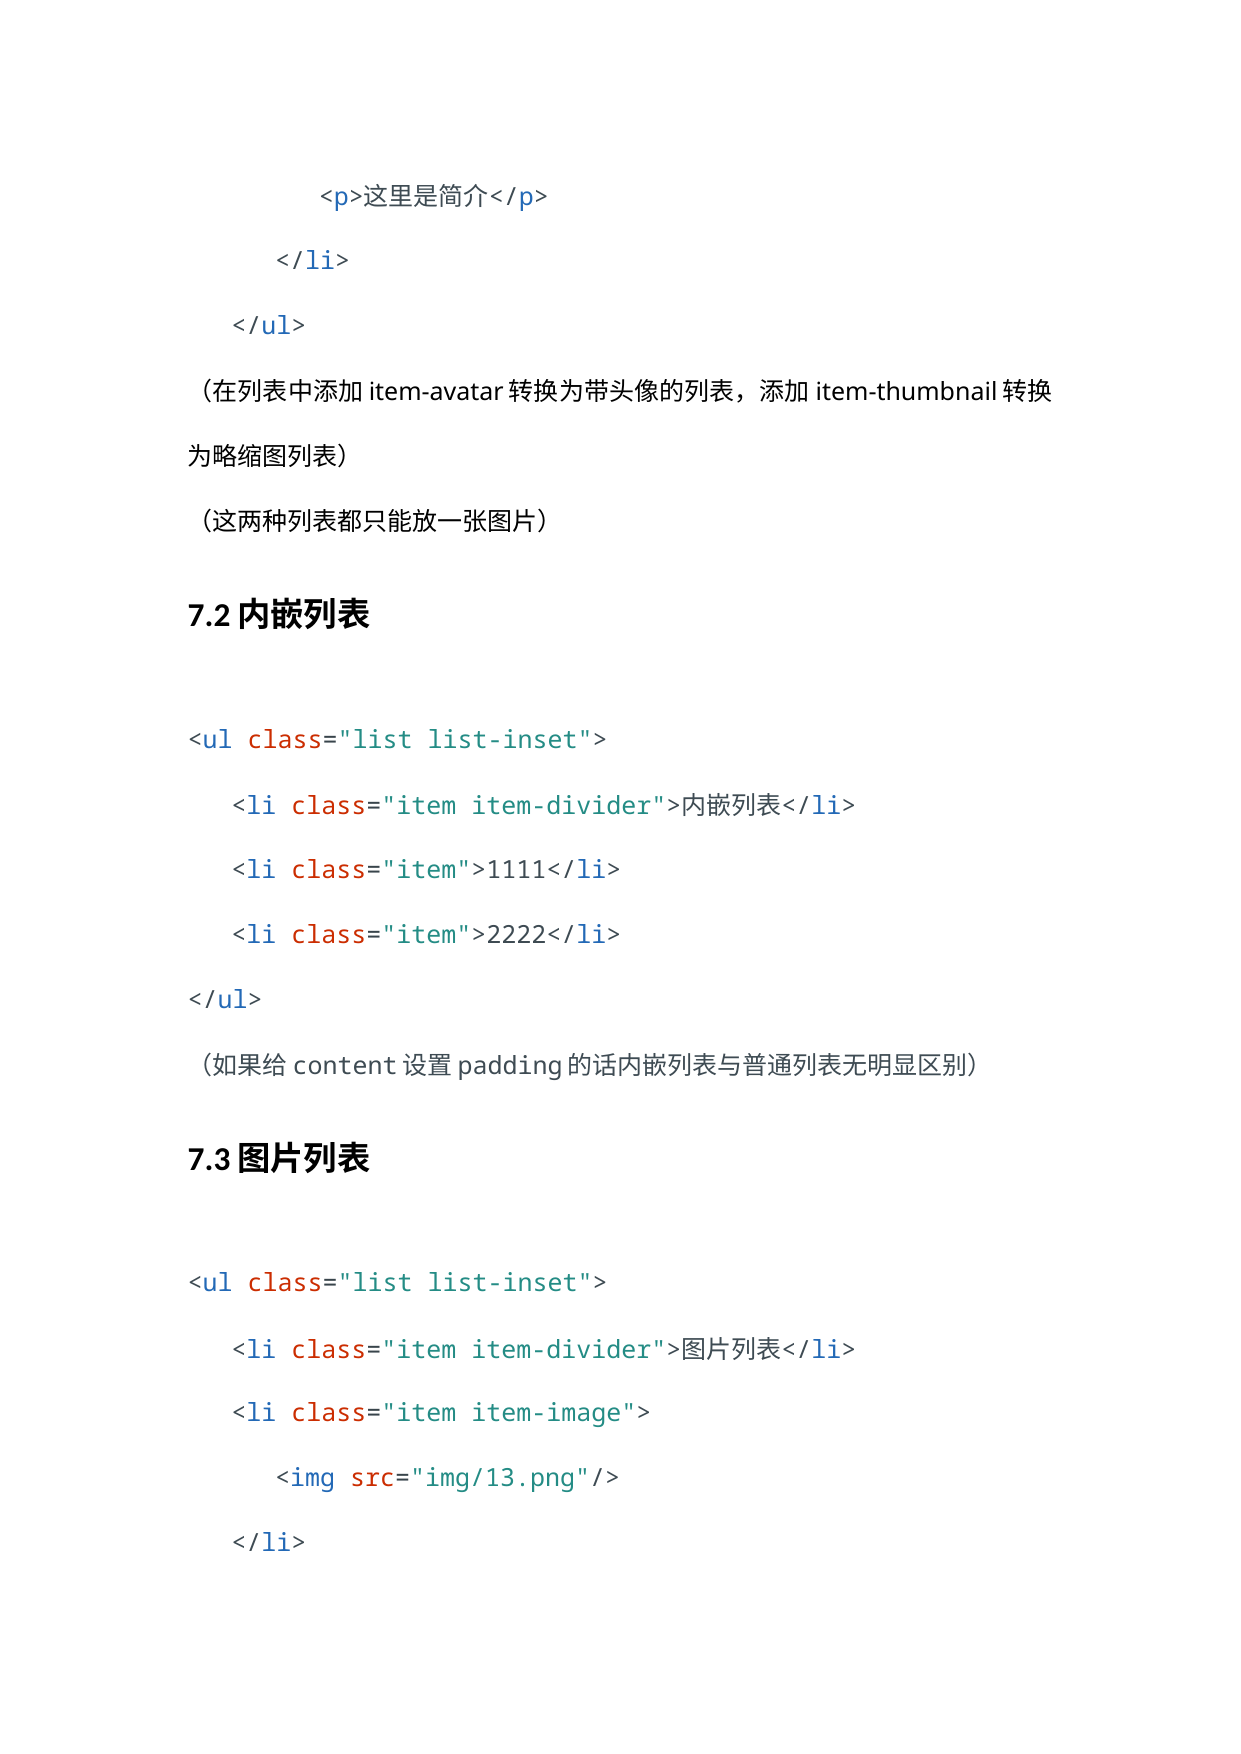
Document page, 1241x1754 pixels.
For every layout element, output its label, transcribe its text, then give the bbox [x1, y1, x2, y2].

text </ul> [187, 292, 1053, 357]
subtitle 7.3图片列表 [187, 1123, 1053, 1188]
list （这两种列表都只能放一张图片） [187, 487, 1053, 552]
list （如果给content设置padding的话内嵌列表与普通列表无明显区别） [187, 1031, 1053, 1096]
text <ul class="list list-inset"> [187, 706, 1053, 771]
list </ul> [187, 966, 1053, 1031]
text <ul class="list list-inset"> [187, 1250, 1053, 1315]
text </li> [187, 227, 1053, 292]
text <li class="item item-divider">图片列表</li> [187, 1315, 1053, 1380]
text <li class="item item-image"> [187, 1380, 1053, 1445]
text </li> [187, 1510, 1053, 1575]
text <li class="item item-divider">内嵌列表</li> [187, 771, 1053, 836]
text <li class="item">1111</li> [187, 836, 1053, 901]
subtitle 7.2内嵌列表 [187, 579, 1053, 644]
text <li class="item">2222</li> [187, 901, 1053, 966]
text <img src="img/13.png"/> [187, 1445, 1053, 1510]
list （在列表中添加item-avatar转换为带头像的列表，添加item-thumbnail转换为略缩图列表） [187, 357, 1053, 487]
text <p>这里是简介</p> [187, 162, 1053, 227]
